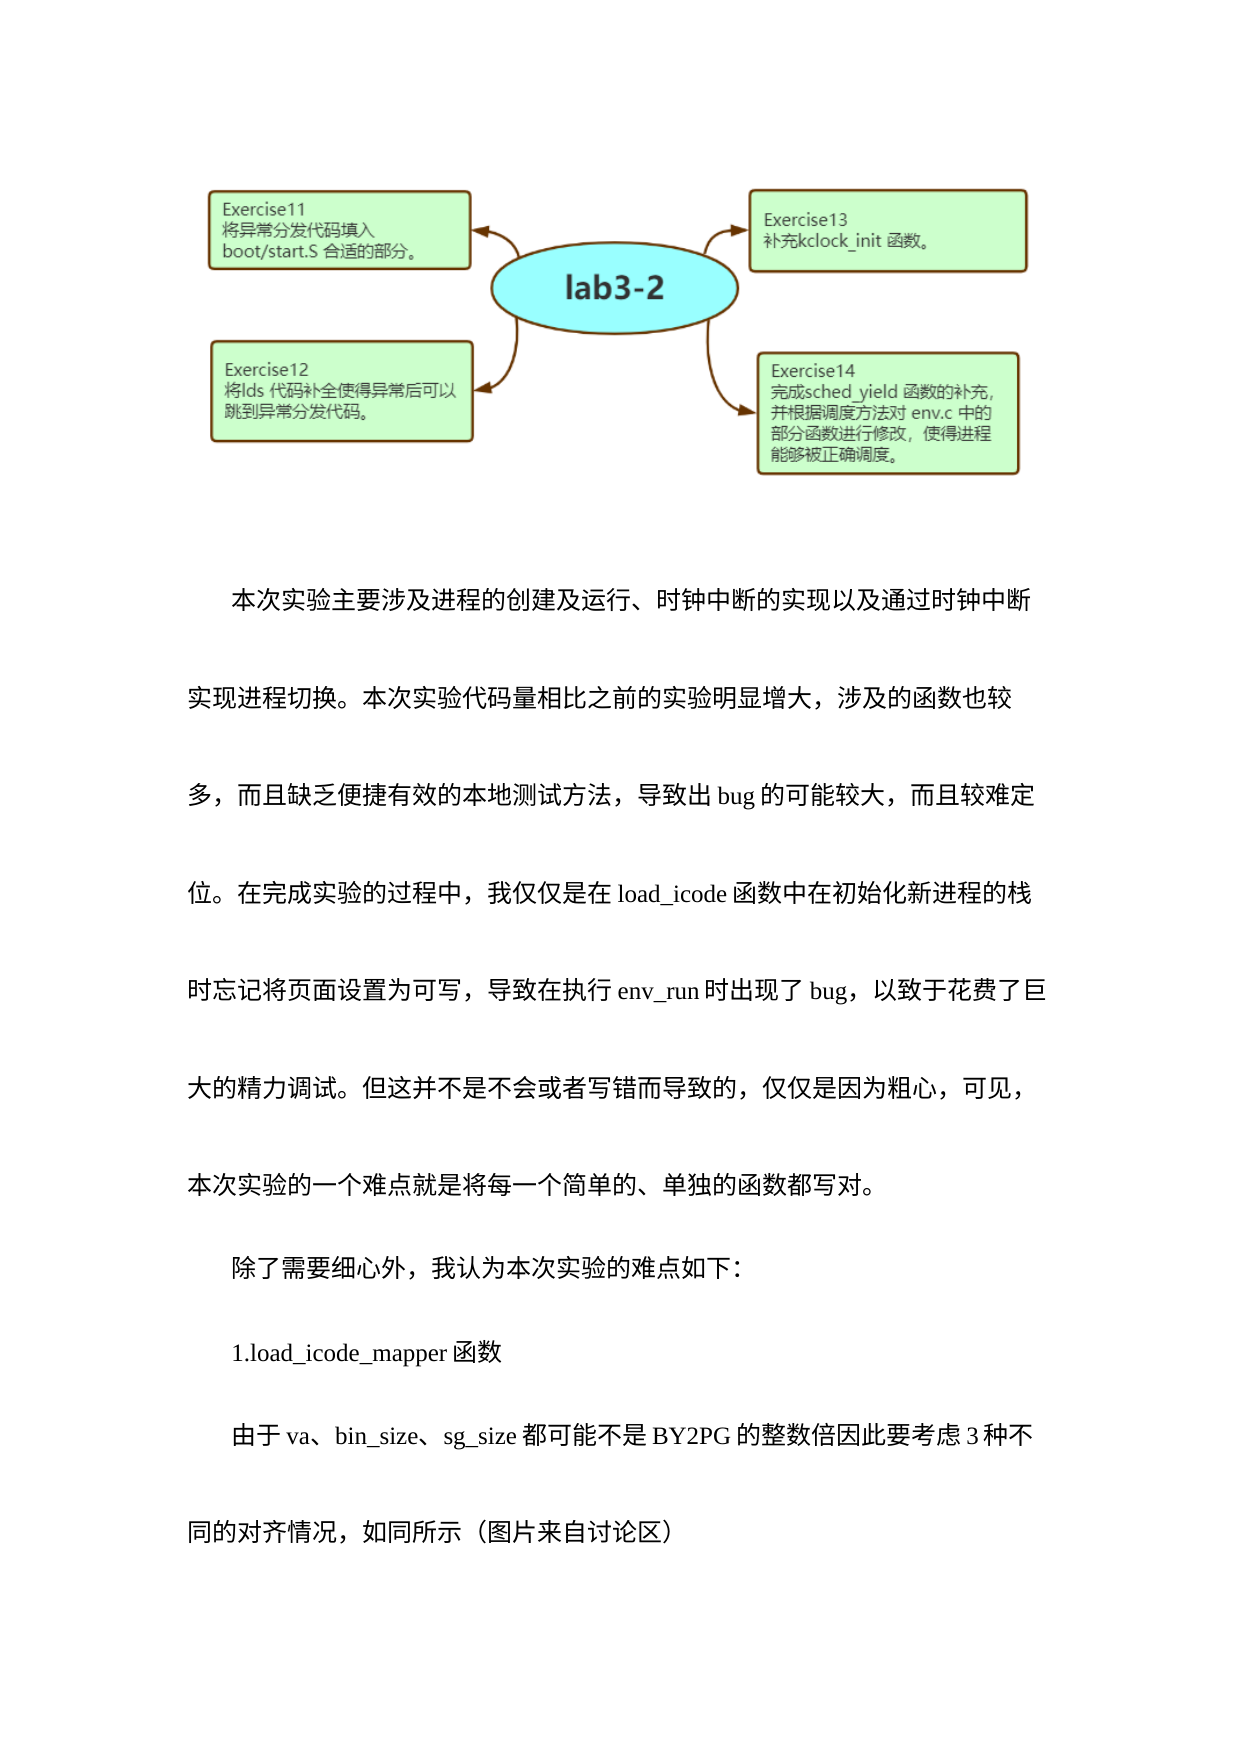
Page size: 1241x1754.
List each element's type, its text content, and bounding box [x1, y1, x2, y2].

text 1.load_icode_mapper函数 [187, 1318, 1053, 1383]
text 除了需要细心外，我认为本次实验的难点如下： [187, 1234, 1053, 1299]
text 由于va、bin_size、sg_size都可能不是BY2PG的整数倍因此要考虑3种不同的对齐情况，如同所示（图片来自讨论区） [187, 1401, 1053, 1563]
text 本次实验主要涉及进程的创建及运行、时钟中断的实现以及通过时钟中断实现进程切换。本次实验代码量相比之前的实验明显增大，涉及的函数也较多，而且缺乏便捷有效的本地测试方法，导致出bug的可能较大，而且较难定位。在完成实验的过程中，我仅仅是在load_icode函数中在初始化新进程的栈时忘记将页面设置为可写，导致在执行env_run时出现了bug，以致于花费了巨大的精力调试。但这并不是不会或者写错而导致的，仅仅是因为粗心，可见，本次实验的一个难点就是将每一个简单的、单独的函数都写对。 [187, 566, 1053, 1216]
picture [187, 162, 1053, 534]
